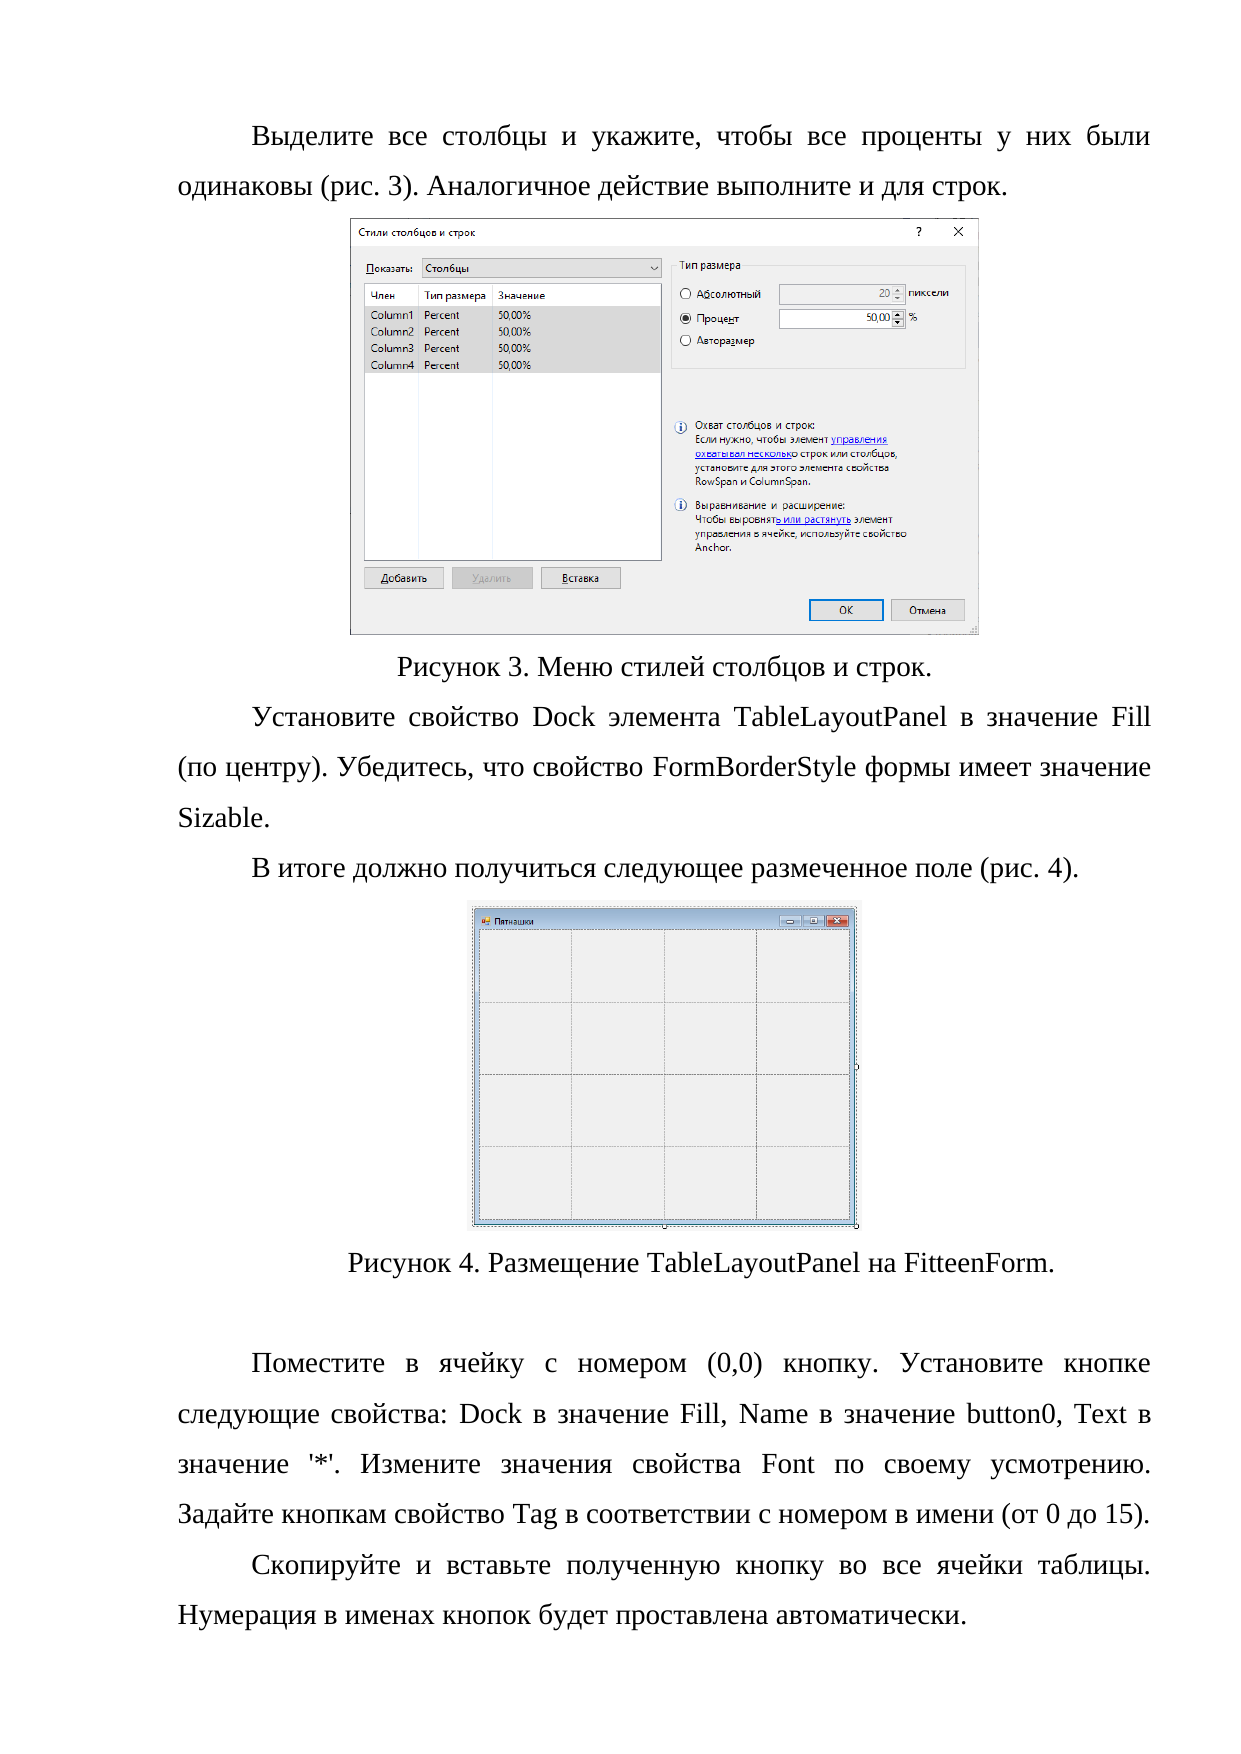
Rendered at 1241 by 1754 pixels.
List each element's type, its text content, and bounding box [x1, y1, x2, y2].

text В итоге должно получиться следующее размеченное поле (рис. 4). [177, 850, 1152, 884]
text Выделите все столбцы и укажите, чтобы все проценты у них были одинаковы (рис. 3). Аналогичное действие выполните и для строк. [177, 118, 1152, 202]
text Рисунок 3. Меню стилей столбцов и строк. [177, 649, 1152, 682]
picture [350, 218, 979, 635]
text Рисунок 4. Размещение TableLayoutPanel на FitteenForm. [177, 1245, 1152, 1278]
text Поместите в ячейку с номером (0,0) кнопку. Установите кнопке следующие свойства: Dock в значение Fill, Name в значение button0, Text в значение '*'. Измените значения свойства Font по своему усмотрению. Задайте кнопкам свойство Tag в соответствии с номером в имени (от 0 до 15). [177, 1346, 1152, 1530]
text Установите свойство Dock элемента TableLayoutPanel в значение Fill (по центру). Убедитесь, что свойство FormBorderStyle формы имеет значение Sizable. [177, 699, 1152, 833]
text Скопируйте и вставьте полученную кнопку во все ячейки таблицы. Нумерация в именах кнопок будет проставлена автоматически. [177, 1547, 1152, 1631]
picture [466, 900, 863, 1231]
